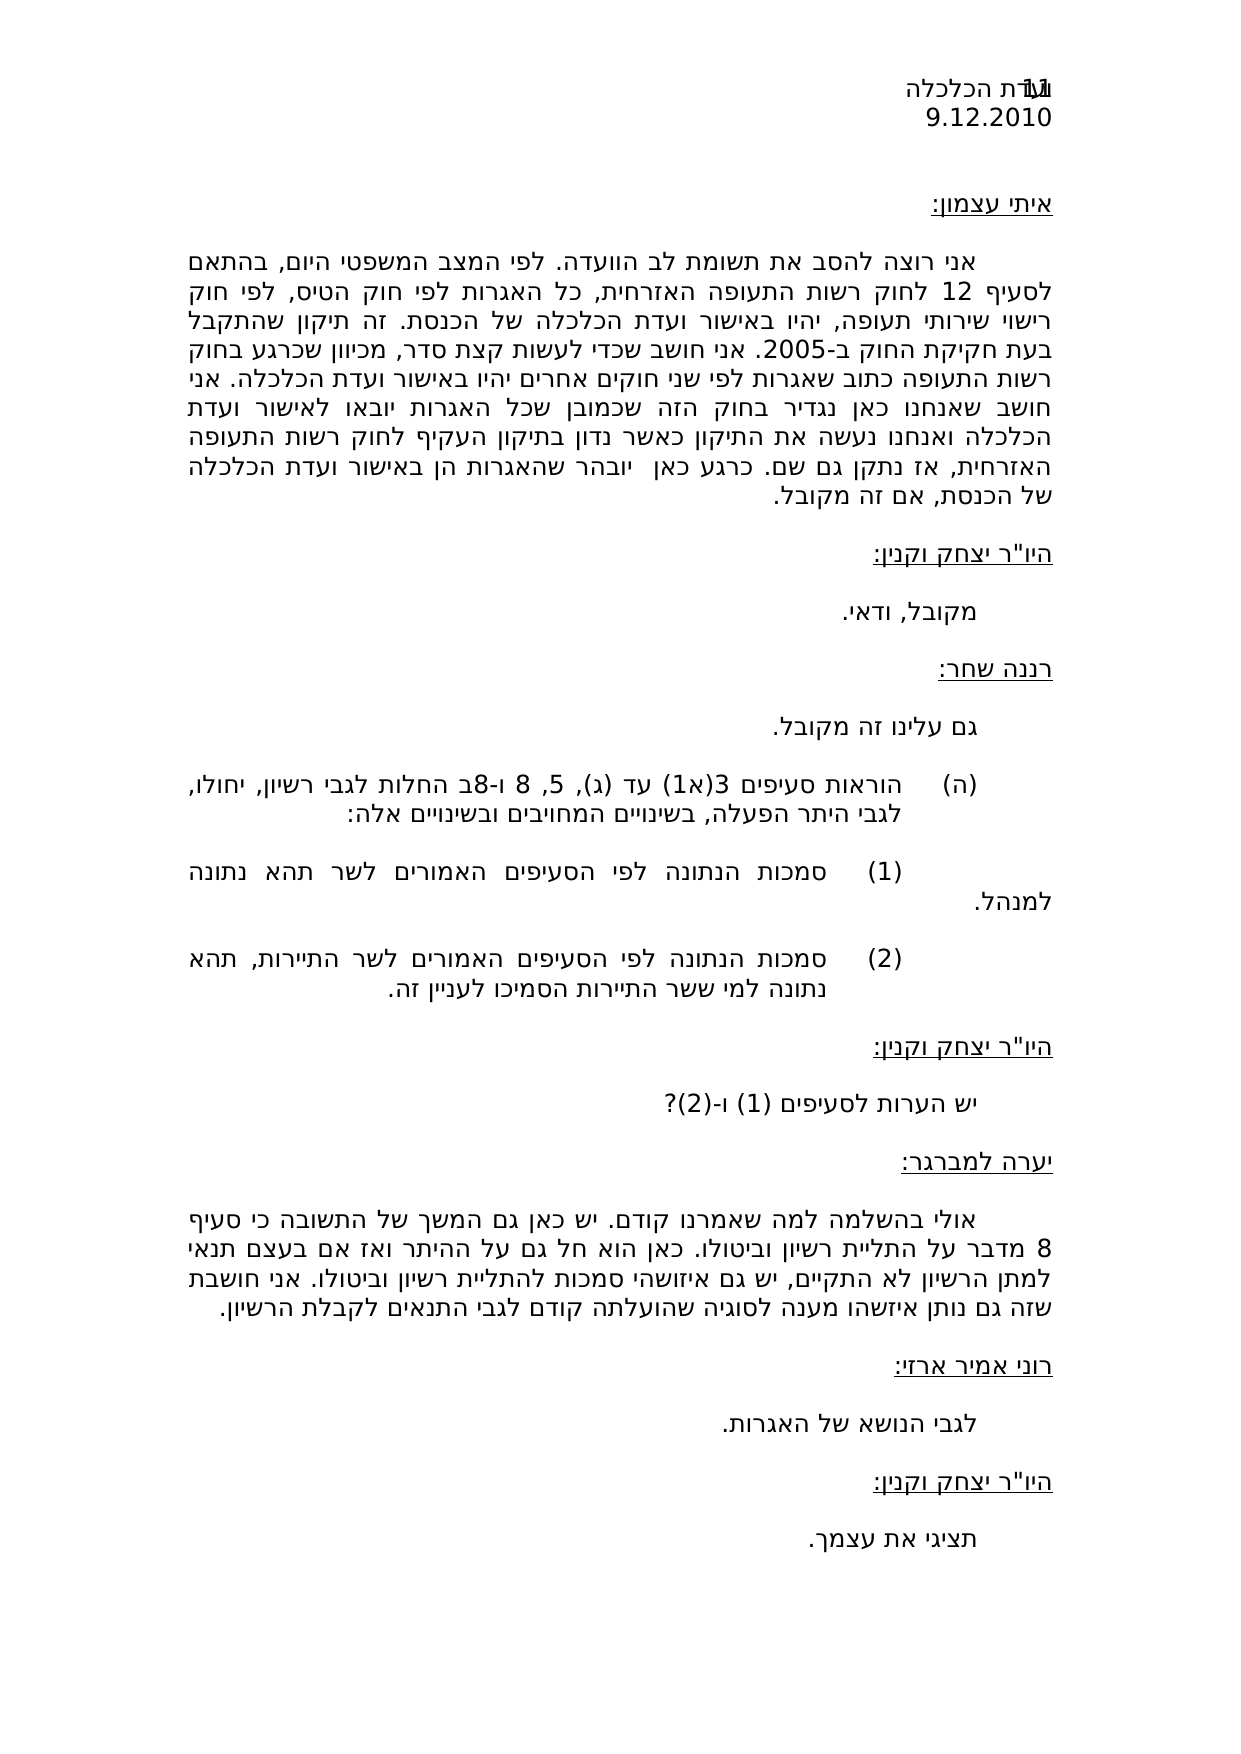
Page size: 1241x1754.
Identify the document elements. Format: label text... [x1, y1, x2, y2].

text יערה למברגר: [187, 1147, 1053, 1177]
text מקובל, ודאי. [187, 597, 1053, 626]
text רוני אמיר ארזי: [187, 1351, 1053, 1380]
text (1) סמכות הנתונה לפי הסעיפים האמורים לשר תהא נתונה למנהל. [187, 857, 1053, 916]
text אני רוצה להסב את תשומת לב הוועדה. לפי המצב המשפטי היום, בהתאם לסעיף 12 לחוק רשות התעופה האזרחית, כל האגרות לפי חוק הטיס, לפי חוק רישוי שירותי תעופה, יהיו באישור ועדת הכלכלה של הכנסת. זה תיקון שהתקבל בעת חקיקת החוק ב-2005. אני חושב שכדי לעשות קצת סדר, מכיוון שכרגע בחוק רשות התעופה כתוב שאגרות לפי שני חוקים אחרים יהיו באישור ועדת הכלכלה. אני חושב שאנחנו כאן נגדיר בחוק הזה שכמובן שכל האגרות יובאו לאישור ועדת הכלכלה ואנחנו נעשה את התיקון כאשר נדון בתיקון העקיף לחוק רשות התעופה האזרחית, אז נתקן גם שם. כרגע כאן יובהר שהאגרות הן באישור ועדת הכלכלה של הכנסת, אם זה מקובל. [187, 247, 1053, 510]
text (2) סמכות הנתונה לפי הסעיפים האמורים לשר התיירות, תהא נתונה למי ששר התיירות הסמיכו לעניין זה. [187, 944, 903, 1003]
text גם עלינו זה מקובל. [187, 712, 1053, 742]
text לגבי הנושא של האגרות. [187, 1409, 1053, 1438]
text תציגי את עצמך. [187, 1524, 1053, 1554]
text היו"ר יצחק וקנין: [187, 1467, 1053, 1496]
text (ה) הוראות סעיפים 3(א1) עד (ג), 5, 8 ו-8ב החלות לגבי רשיון, יחולו, לגבי היתר הפעלה, בשינויים המחויבים ובשינויים אלה: [187, 770, 978, 829]
text היו"ר יצחק וקנין: [187, 1032, 1053, 1061]
text איתי עצמון: [187, 189, 1053, 219]
text אולי בהשלמה למה שאמרנו קודם. יש כאן גם המשך של התשובה כי סעיף 8 מדבר על התליית רשיון וביטולו. כאן הוא חל גם על ההיתר ואז אם בעצם תנאי למתן הרשיון לא התקיים, יש גם איזושהי סמכות להתליית רשיון וביטולו. אני חושבת שזה גם נותן איזשהו מענה לסוגיה שהועלתה קודם לגבי התנאים לקבלת הרשיון. [187, 1205, 1053, 1322]
text היו"ר יצחק וקנין: [187, 539, 1053, 568]
text רננה שחר: [187, 654, 1053, 684]
text יש הערות לסעיפים (1) ו-(2)? [187, 1089, 1053, 1119]
